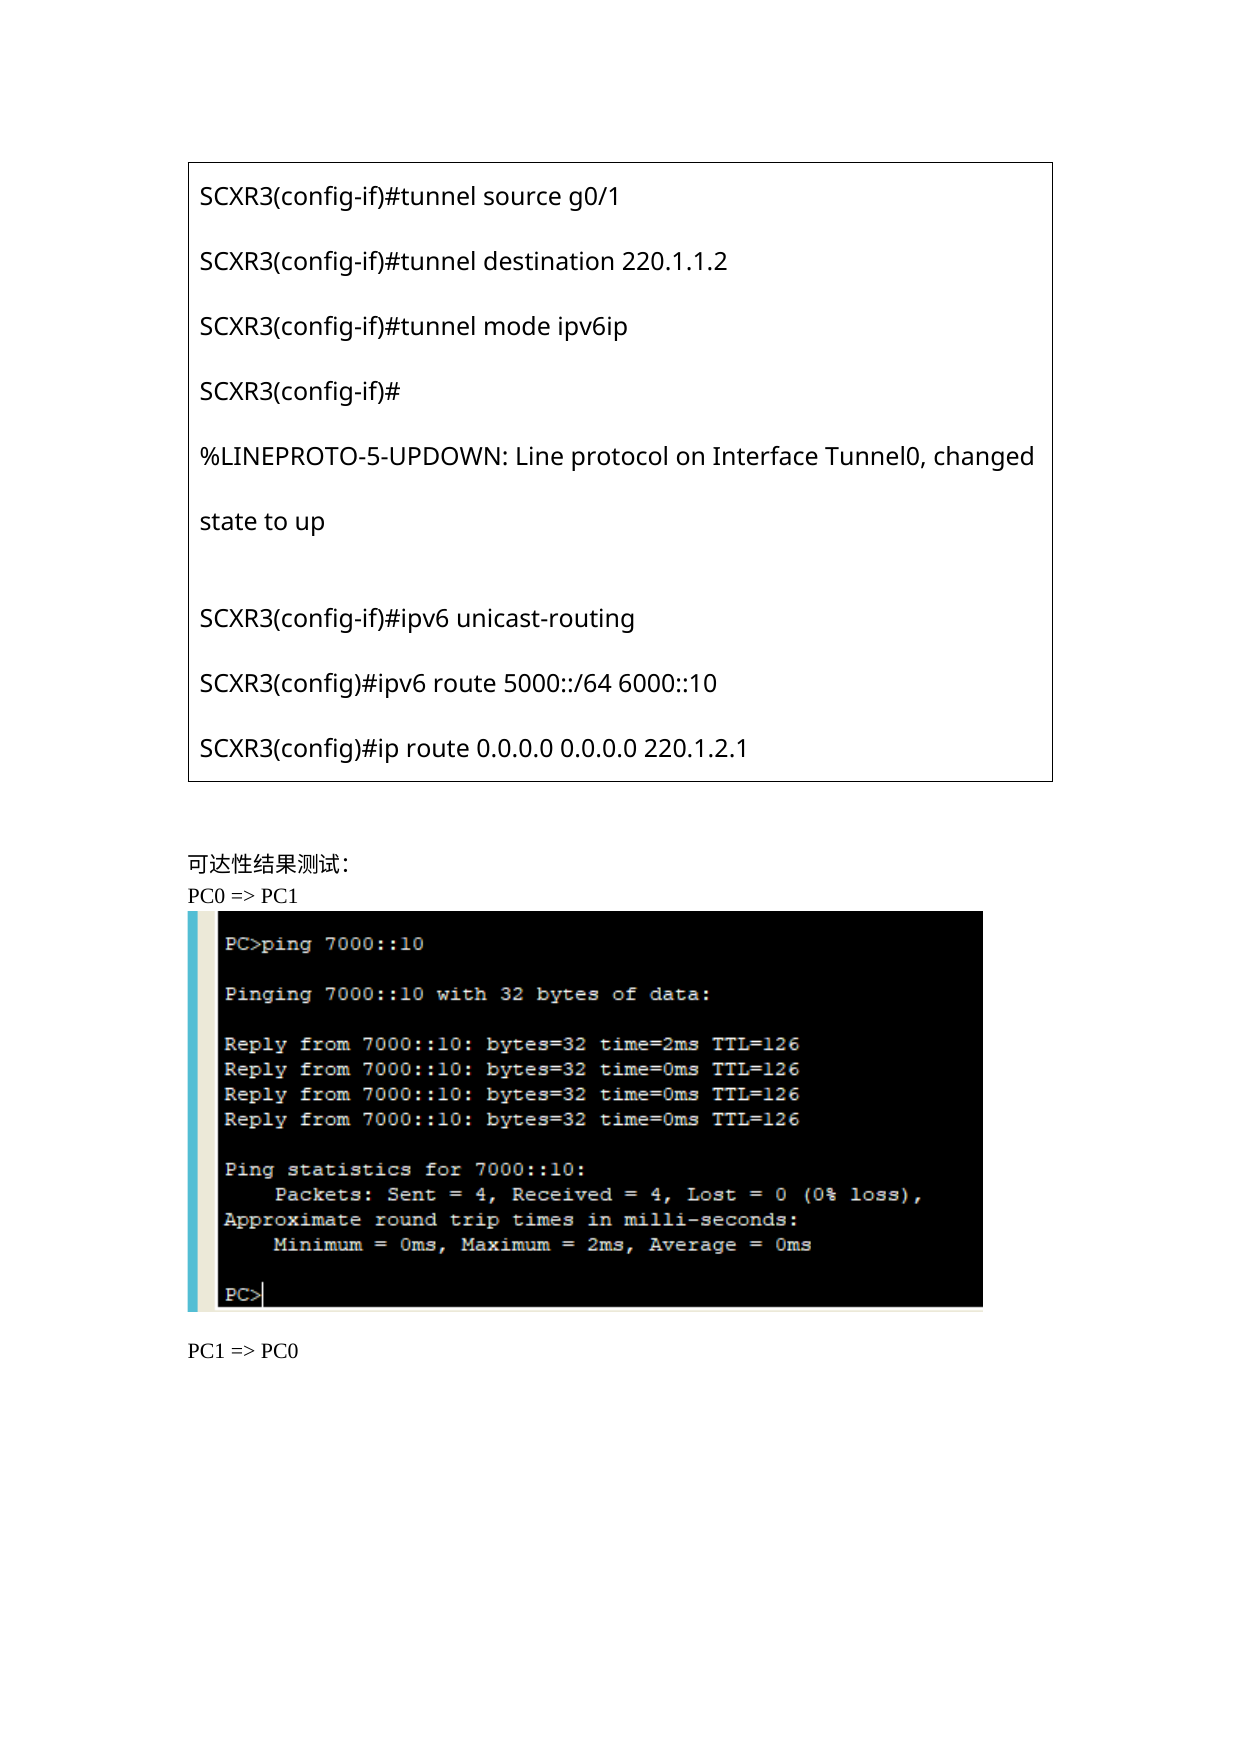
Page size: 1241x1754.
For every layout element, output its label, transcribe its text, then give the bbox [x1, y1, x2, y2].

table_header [189, 163, 1052, 781]
text PC1 => PC0 [187, 1334, 1053, 1367]
text 可达性结果测试： [187, 847, 1053, 879]
text PC0 => PC1 [187, 879, 1053, 912]
picture [187, 911, 983, 1312]
